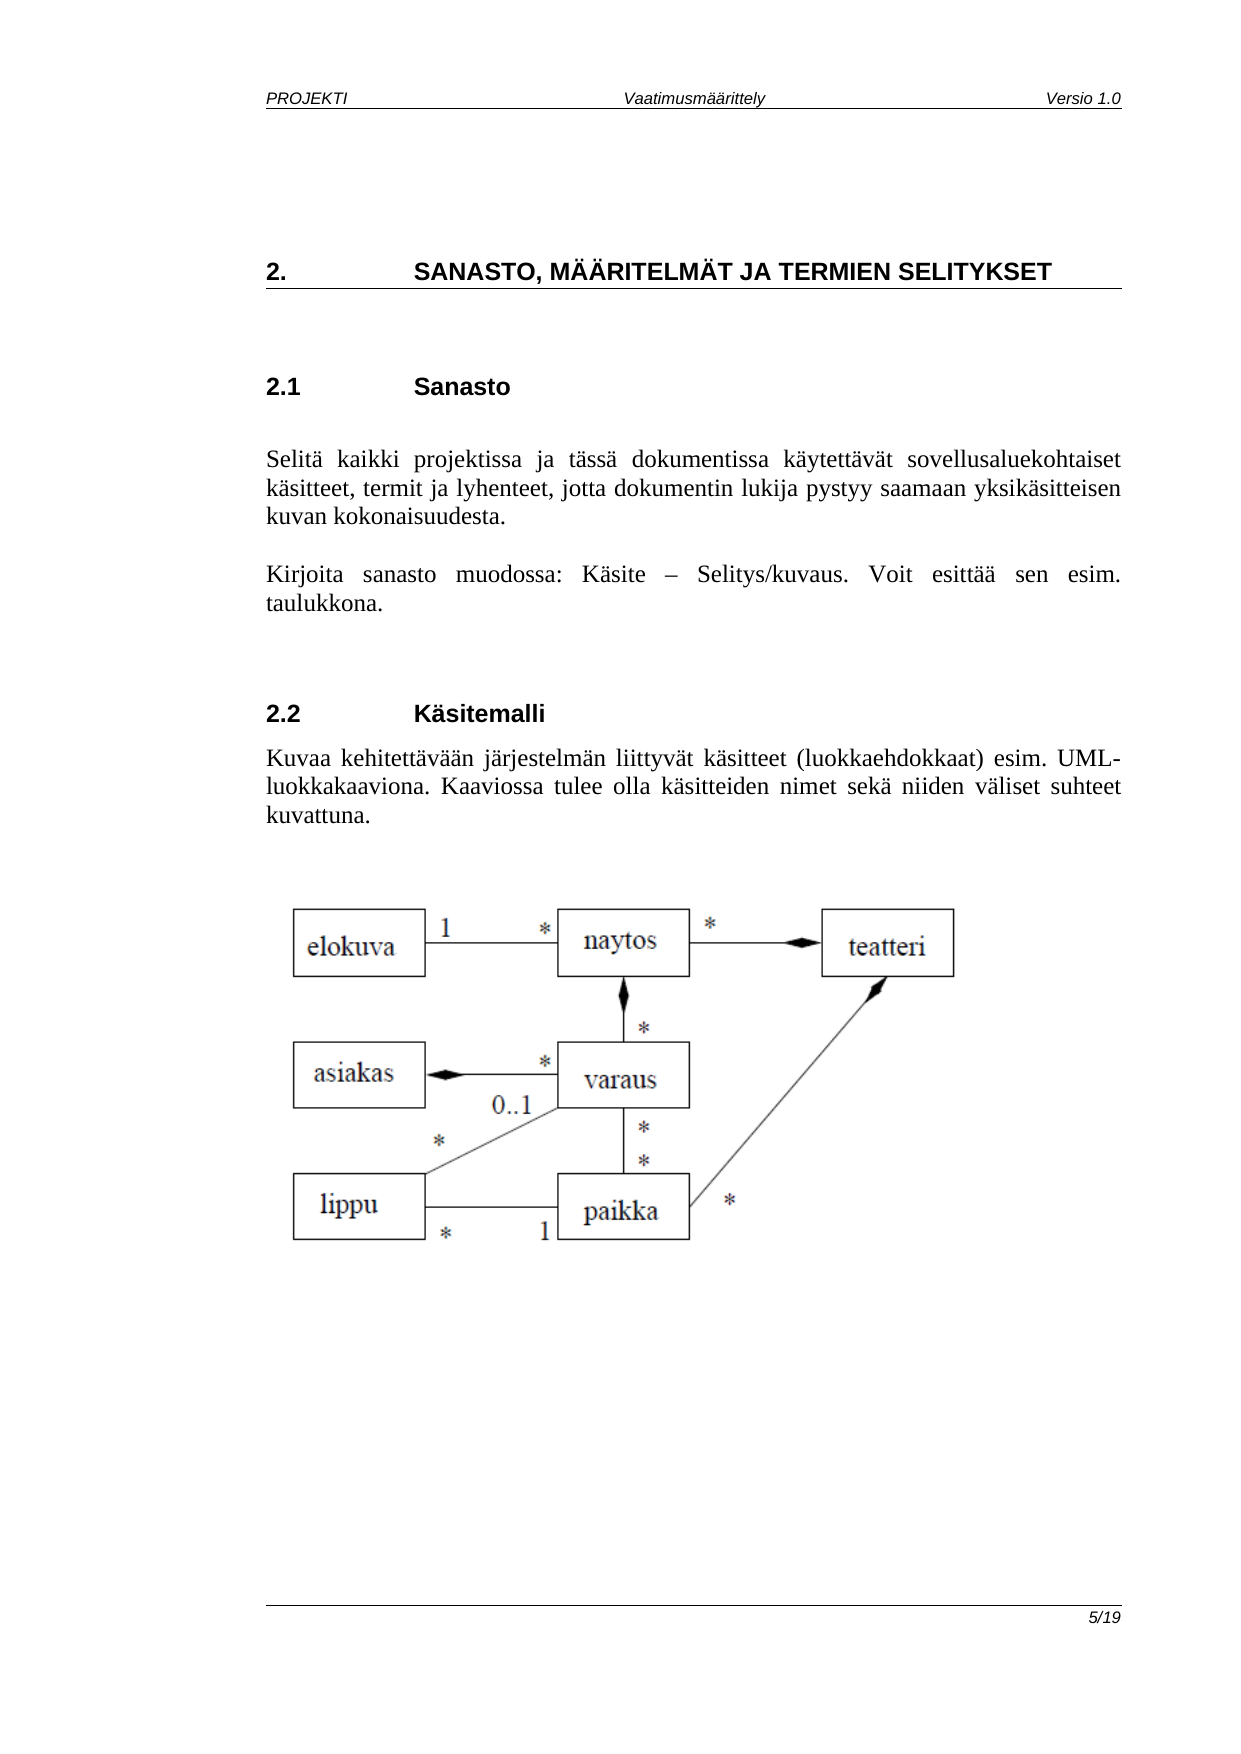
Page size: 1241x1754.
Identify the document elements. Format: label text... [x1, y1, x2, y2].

text Kuvaa kehitettävään järjestelmän liittyvät käsitteet (luokkaehdokkaat) esim. UML-luokkakaaviona. Kaaviossa tulee olla käsitteiden nimet sekä niiden väliset suhteet kuvattuna. [266, 743, 1122, 829]
subtitle sanasto, määritelmät ja termien selitykset [266, 257, 1122, 288]
text Kirjoita sanasto muodossa: Käsite – Selitys/kuvaus. Voit esittää sen esim. taulukkona. [266, 559, 1122, 617]
subtitle Sanasto [266, 372, 1122, 401]
text Selitä kaikki projektissa ja tässä dokumentissa käytettävät sovellusaluekohtaiset käsitteet, termit ja lyhenteet, jotta dokumentin lukija pystyy saamaan yksikäsitteisen kuvan kokonaisuudesta. [266, 444, 1122, 530]
subtitle Käsitemalli [266, 699, 1122, 728]
